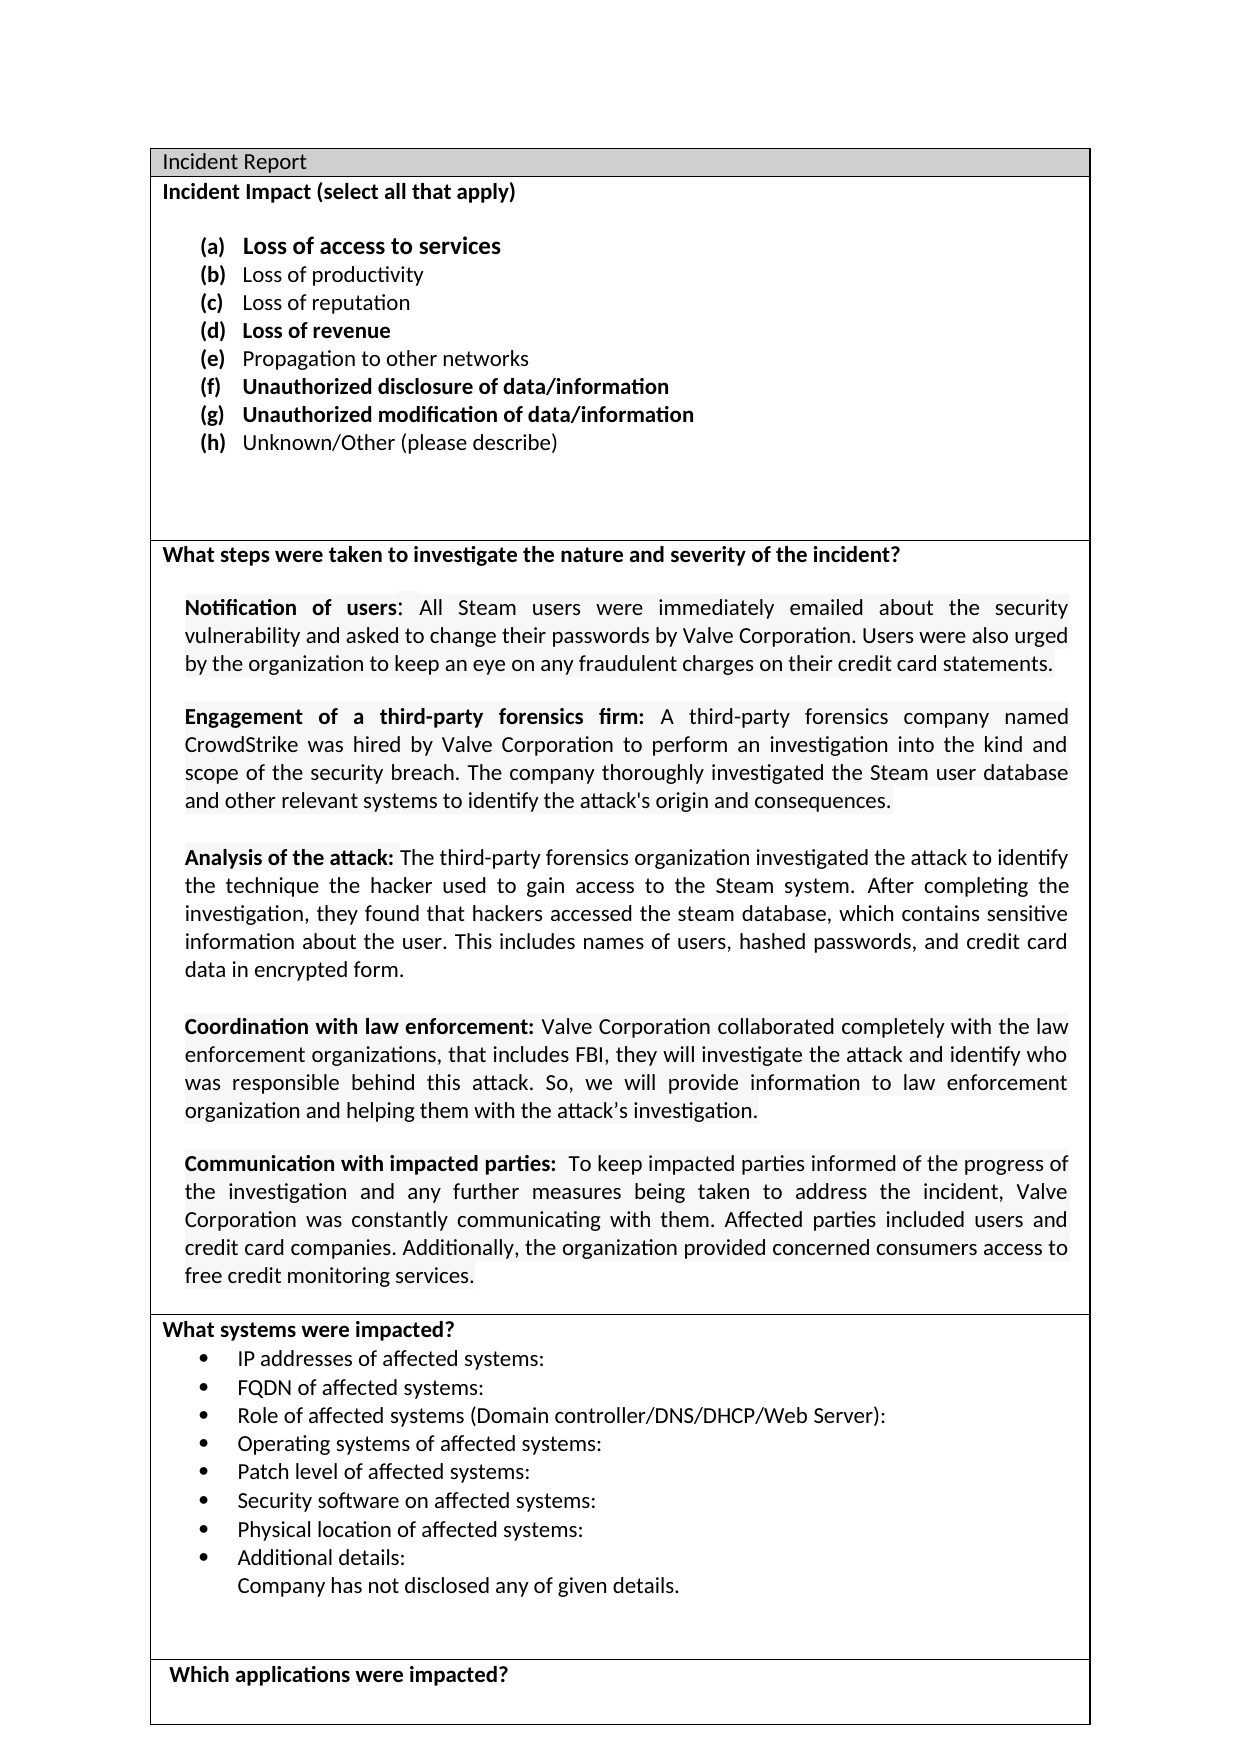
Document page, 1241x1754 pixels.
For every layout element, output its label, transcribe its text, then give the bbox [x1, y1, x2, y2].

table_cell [151, 1660, 1089, 1724]
table_cell What steps were taken to investigate the nature and severity of the incident? Notification of users: All Steam users were immediately emailed about the security vulnerability and asked to change their passwords by Valve Corporation. Users were also urged by the organization to keep an eye on any fraudulent charges on their credit card statements. Engagement of a third-party forensics firm: A third-party forensics company named CrowdStrike was hired by Valve Corporation to perform an investigation into the kind and scope of the security breach. The company thoroughly investigated the Steam user database and other relevant systems to identify the attack's origin and consequences. Analysis of the attack: The third-party forensics organization investigated the attack to identify the technique the hacker used to gain access to the Steam system. After completing the investigation, they found that hackers accessed the steam database, which contains sensitive information about the user. This includes names of users, hashed passwords, and credit card data in encrypted form. Coordination with law enforcement: Valve Corporation collaborated completely with the law enforcement organizations, that includes FBI, they will investigate the attack and identify who was responsible behind this attack. So, we will provide information to law enforcement organization and helping them with the attack’s investigation. Communication with impacted parties: To keep impacted parties informed of the progress of the investigation and any further measures being taken to address the incident, Valve Corporation was constantly communicating with them. Affected parties included users and credit card companies. Additionally, the organization provided concerned consumers access to free credit monitoring services. [151, 541, 1089, 1314]
table_header Incident Report [151, 149, 1089, 176]
table_cell What systems were impacted? IP addresses of affected systems: FQDN of affected systems: Role of affected systems (Domain controller/DNS/DHCP/Web Server): Operating systems of affected systems: Patch level of affected systems: Security software on affected systems: Physical location of affected systems: Additional details: Company has not disclosed any of given details. [151, 1315, 1089, 1659]
table_cell Incident Impact (select all that apply) Loss of access to services Loss of productivity Loss of reputation Loss of revenue Propagation to other networks Unauthorized disclosure of data/information Unauthorized modification of data/information Unknown/Other (please describe) [151, 177, 1089, 539]
